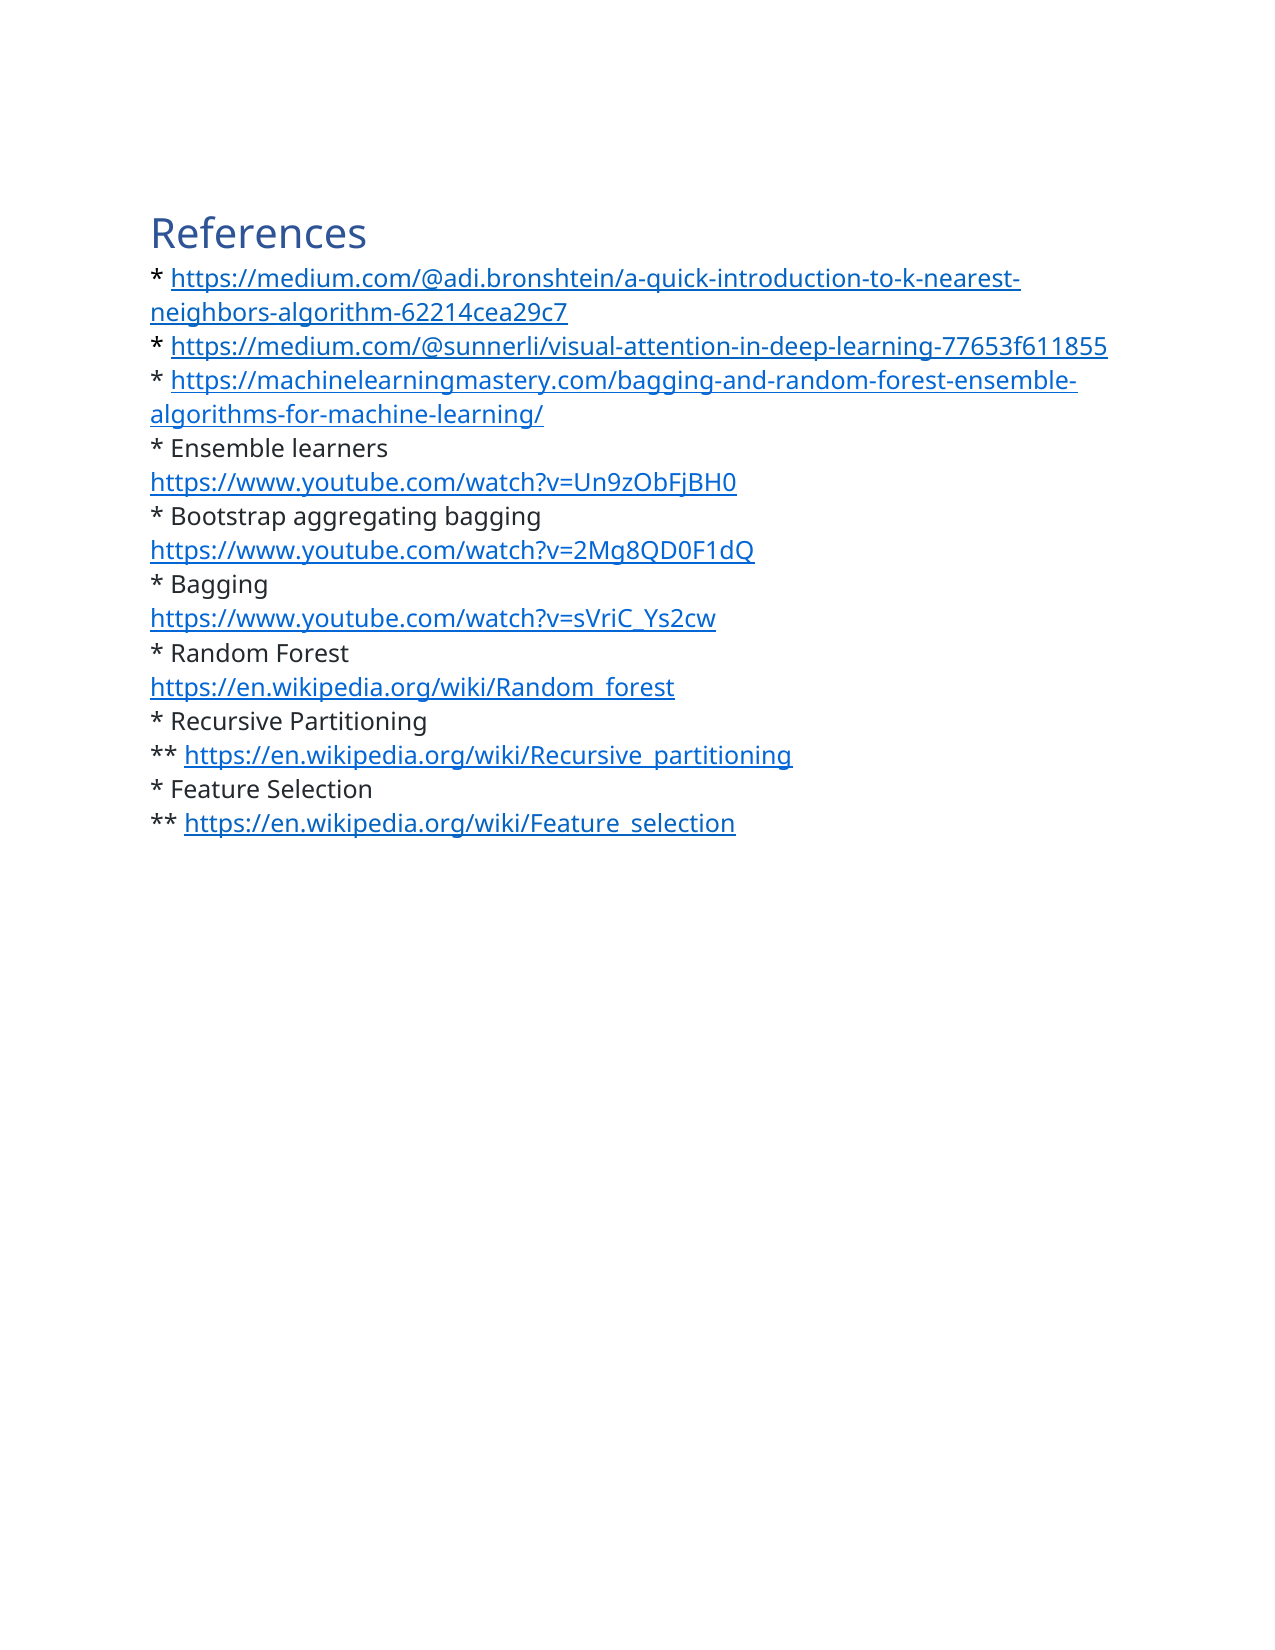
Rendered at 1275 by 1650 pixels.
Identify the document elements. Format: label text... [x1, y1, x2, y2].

text * https://machinelearningmastery.com/bagging-and-random-forest-ensemble-algorithms-for-machine-learning/ [150, 363, 1125, 431]
text https://www.youtube.com/watch?v=sVriC_Ys2cw [150, 601, 1125, 635]
text ** https://en.wikipedia.org/wiki/Recursive_partitioning [150, 737, 1125, 771]
text https://www.youtube.com/watch?v=2Mg8QD0F1dQ [150, 533, 1125, 567]
subtitle References [150, 204, 1125, 261]
text * Bootstrap aggregating bagging [150, 499, 1125, 533]
text * Bagging [150, 567, 1125, 601]
text * Recursive Partitioning [150, 703, 1125, 737]
text * Ensemble learners [150, 431, 1125, 465]
text * https://medium.com/@adi.bronshtein/a-quick-introduction-to-k-nearest-neighbors-algorithm-62214cea29c7 [150, 261, 1125, 329]
text * Random Forest [150, 635, 1125, 669]
text https://en.wikipedia.org/wiki/Random_forest [150, 669, 1125, 703]
text * Feature Selection [150, 771, 1125, 806]
text https://www.youtube.com/watch?v=Un9zObFjBH0 [150, 465, 1125, 499]
text * https://medium.com/@sunnerli/visual-attention-in-deep-learning-77653f611855 [150, 329, 1125, 363]
text ** https://en.wikipedia.org/wiki/Feature_selection [150, 806, 1125, 839]
